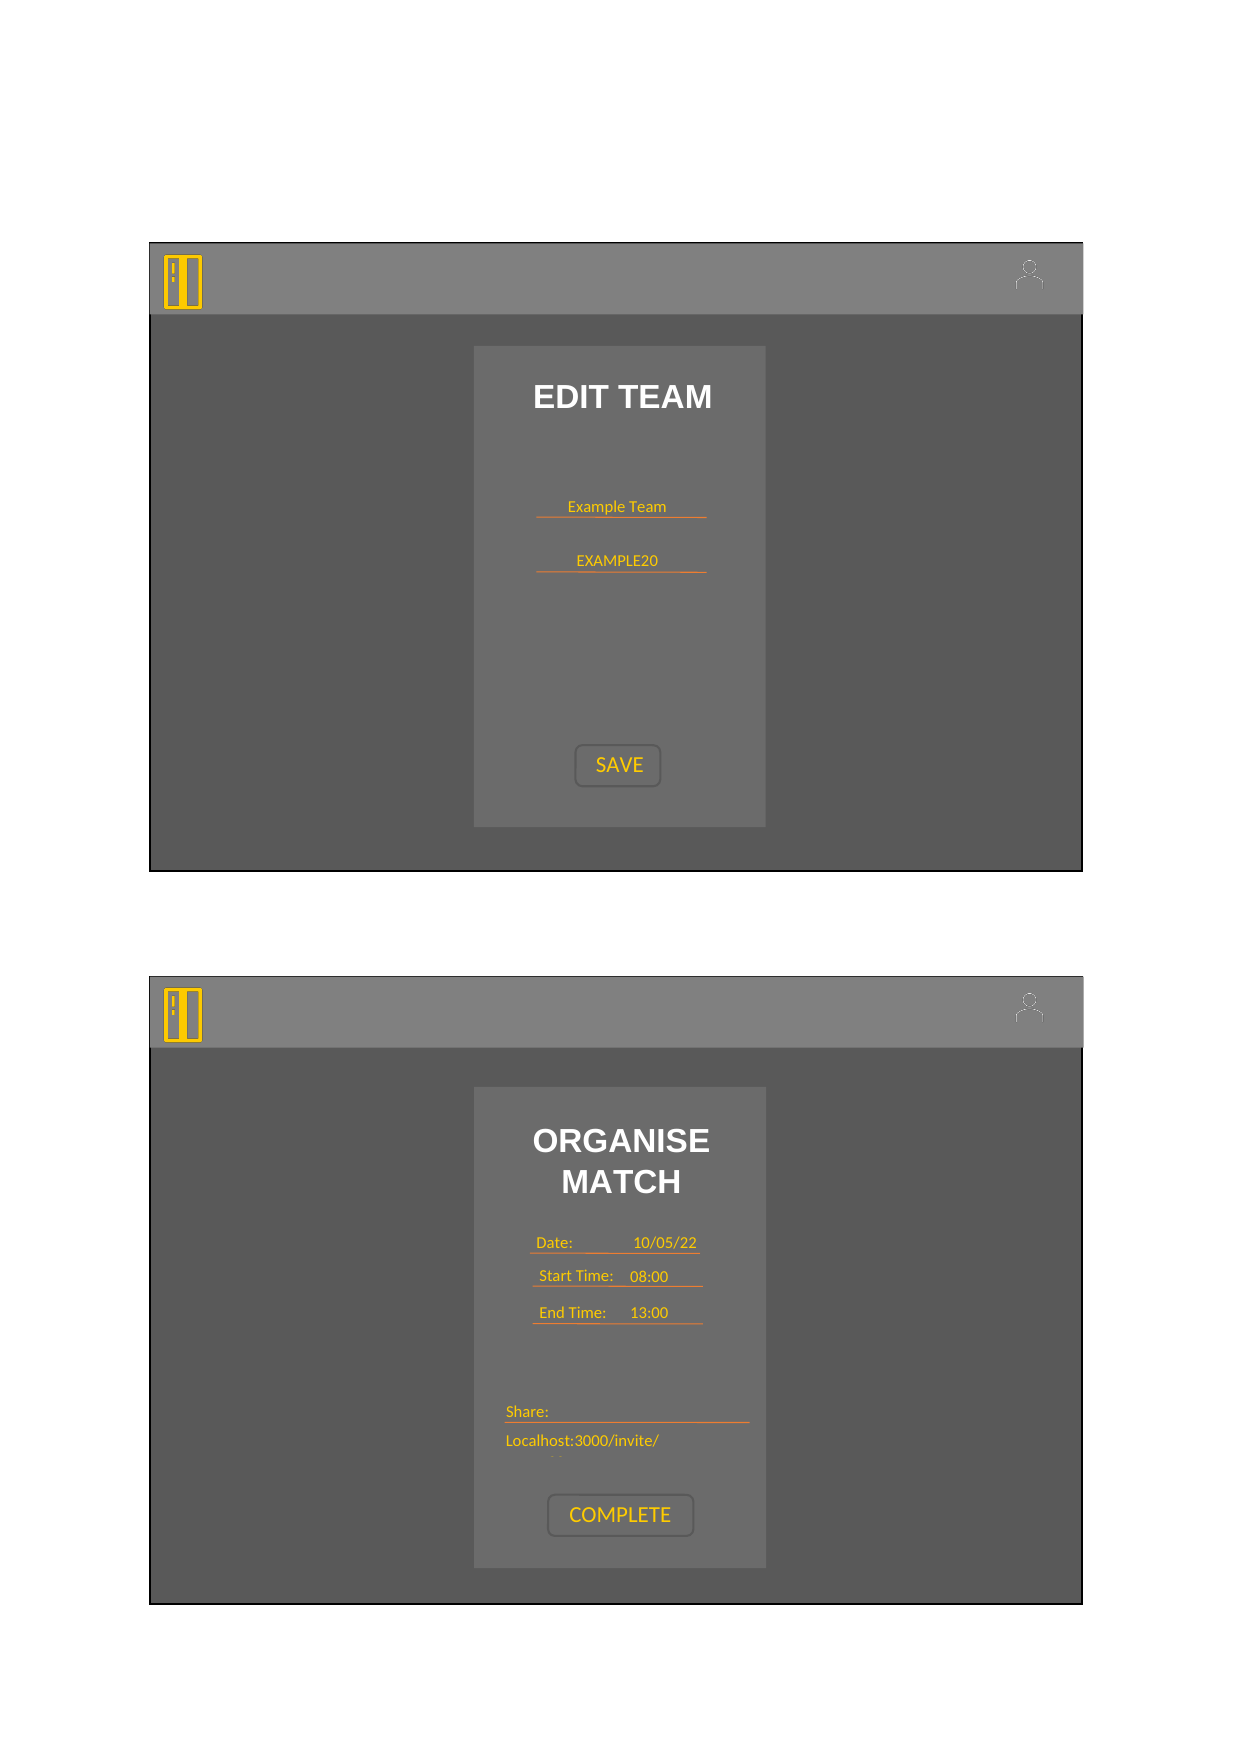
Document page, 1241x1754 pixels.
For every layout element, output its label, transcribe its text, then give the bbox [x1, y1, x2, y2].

picture [1009, 987, 1050, 1028]
picture [150, 249, 216, 315]
picture [150, 982, 216, 1048]
picture [1009, 254, 1050, 295]
